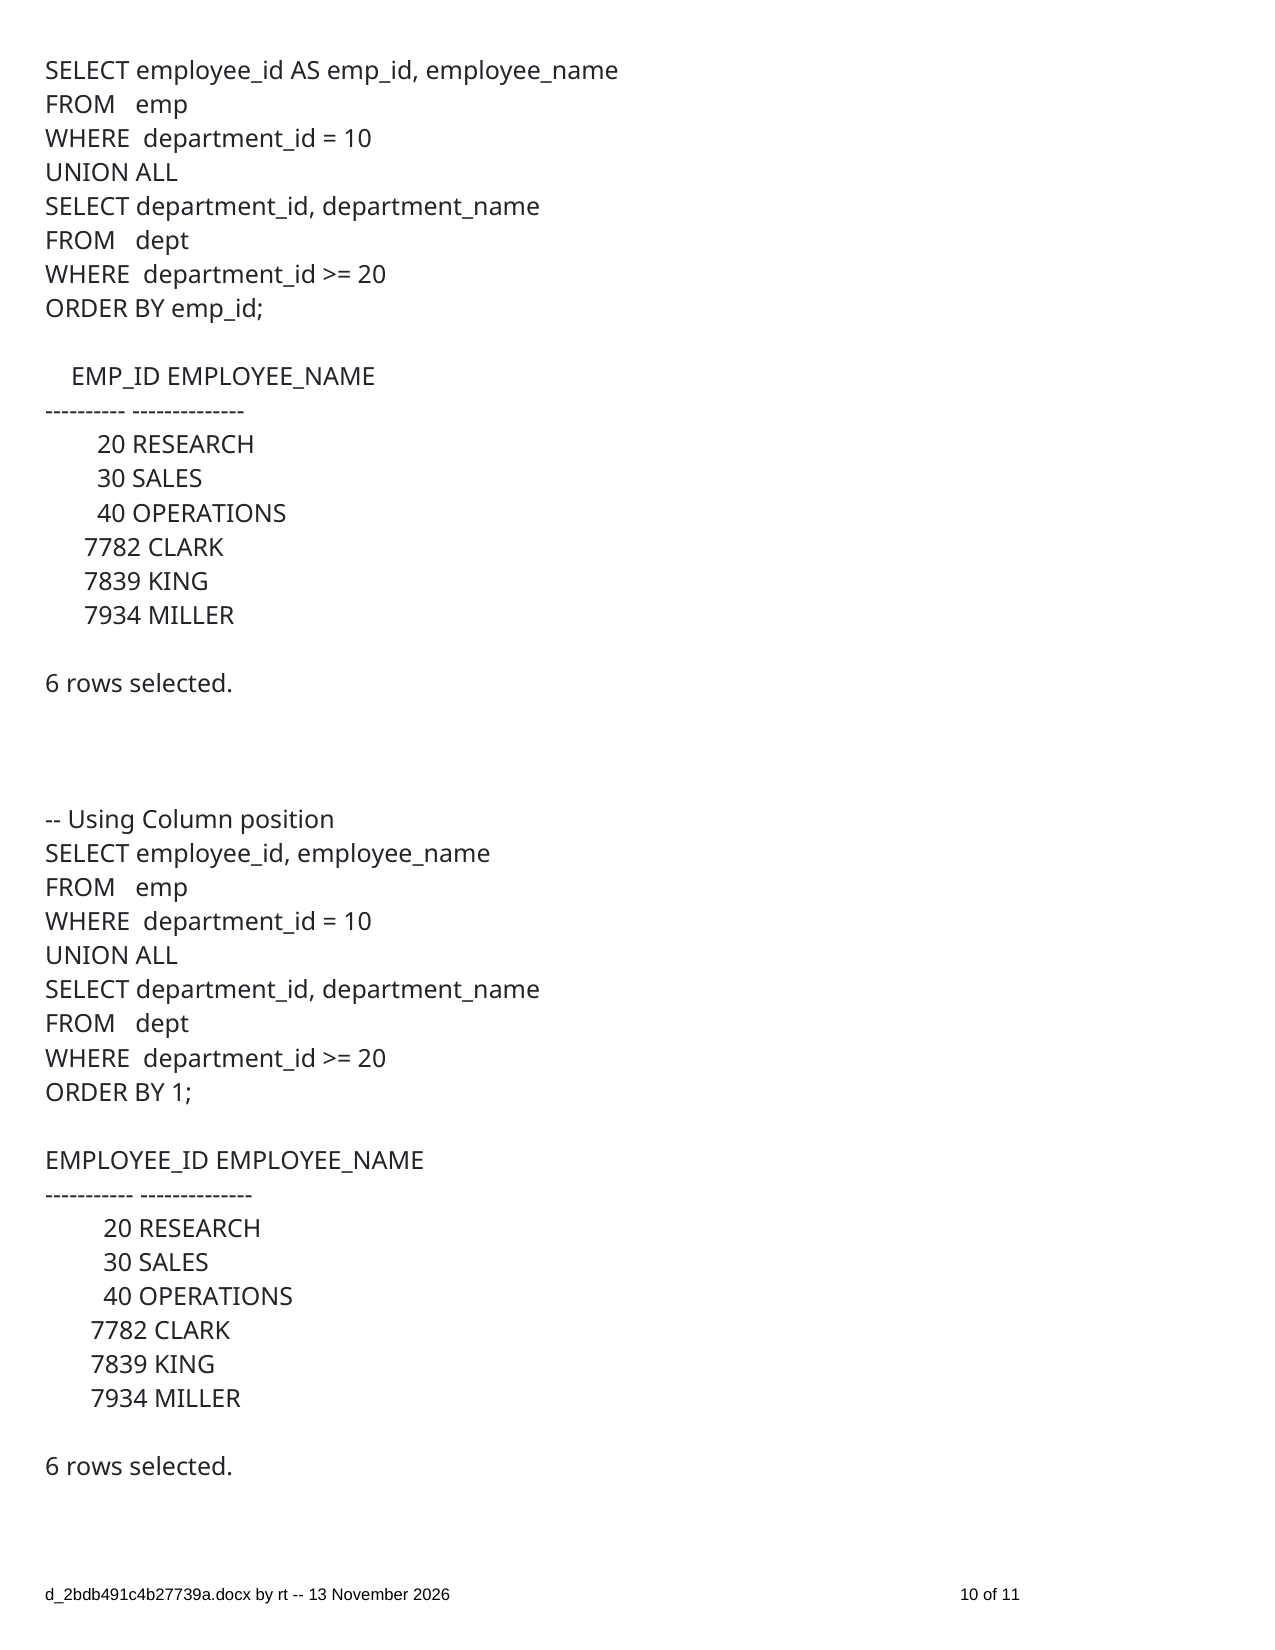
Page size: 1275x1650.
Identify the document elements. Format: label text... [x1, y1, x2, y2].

text EMPLOYEE_ID EMPLOYEE_NAME [45, 1142, 1230, 1176]
text ORDER BY 1; [45, 1074, 1230, 1108]
text WHERE department_id >= 20 [45, 1040, 1230, 1074]
text 40 OPERATIONS [45, 1279, 1230, 1313]
text 40 OPERATIONS [45, 495, 1230, 529]
text WHERE department_id = 10 [45, 121, 1230, 154]
text EMP_ID EMPLOYEE_NAME [45, 359, 1230, 393]
text WHERE department_id = 10 [45, 904, 1230, 938]
text ORDER BY emp_id; [45, 291, 1230, 325]
text 20 RESEARCH [45, 1211, 1230, 1244]
text 7934 MILLER [45, 597, 1230, 631]
text FROM emp [45, 870, 1230, 904]
text SELECT employee_id, employee_name [45, 836, 1230, 870]
text 30 SALES [45, 1244, 1230, 1279]
text ----------- -------------- [45, 1176, 1230, 1211]
text 20 RESEARCH [45, 427, 1230, 461]
text 7782 CLARK [45, 529, 1230, 563]
text FROM dept [45, 223, 1230, 257]
text FROM dept [45, 1006, 1230, 1040]
text SELECT department_id, department_name [45, 972, 1230, 1006]
text UNION ALL [45, 938, 1230, 972]
text 7839 KING [45, 563, 1230, 597]
text 7839 KING [45, 1347, 1230, 1381]
text FROM emp [45, 86, 1230, 121]
text 7934 MILLER [45, 1381, 1230, 1415]
text ---------- -------------- [45, 393, 1230, 427]
text 6 rows selected. [45, 666, 1230, 699]
text 30 SALES [45, 461, 1230, 495]
text UNION ALL [45, 154, 1230, 189]
text -- Using Column position [45, 802, 1230, 836]
text SELECT employee_id AS emp_id, employee_name [45, 52, 1230, 86]
text 7782 CLARK [45, 1313, 1230, 1347]
text SELECT department_id, department_name [45, 189, 1230, 223]
text 6 rows selected. [45, 1449, 1230, 1483]
text WHERE department_id >= 20 [45, 257, 1230, 291]
